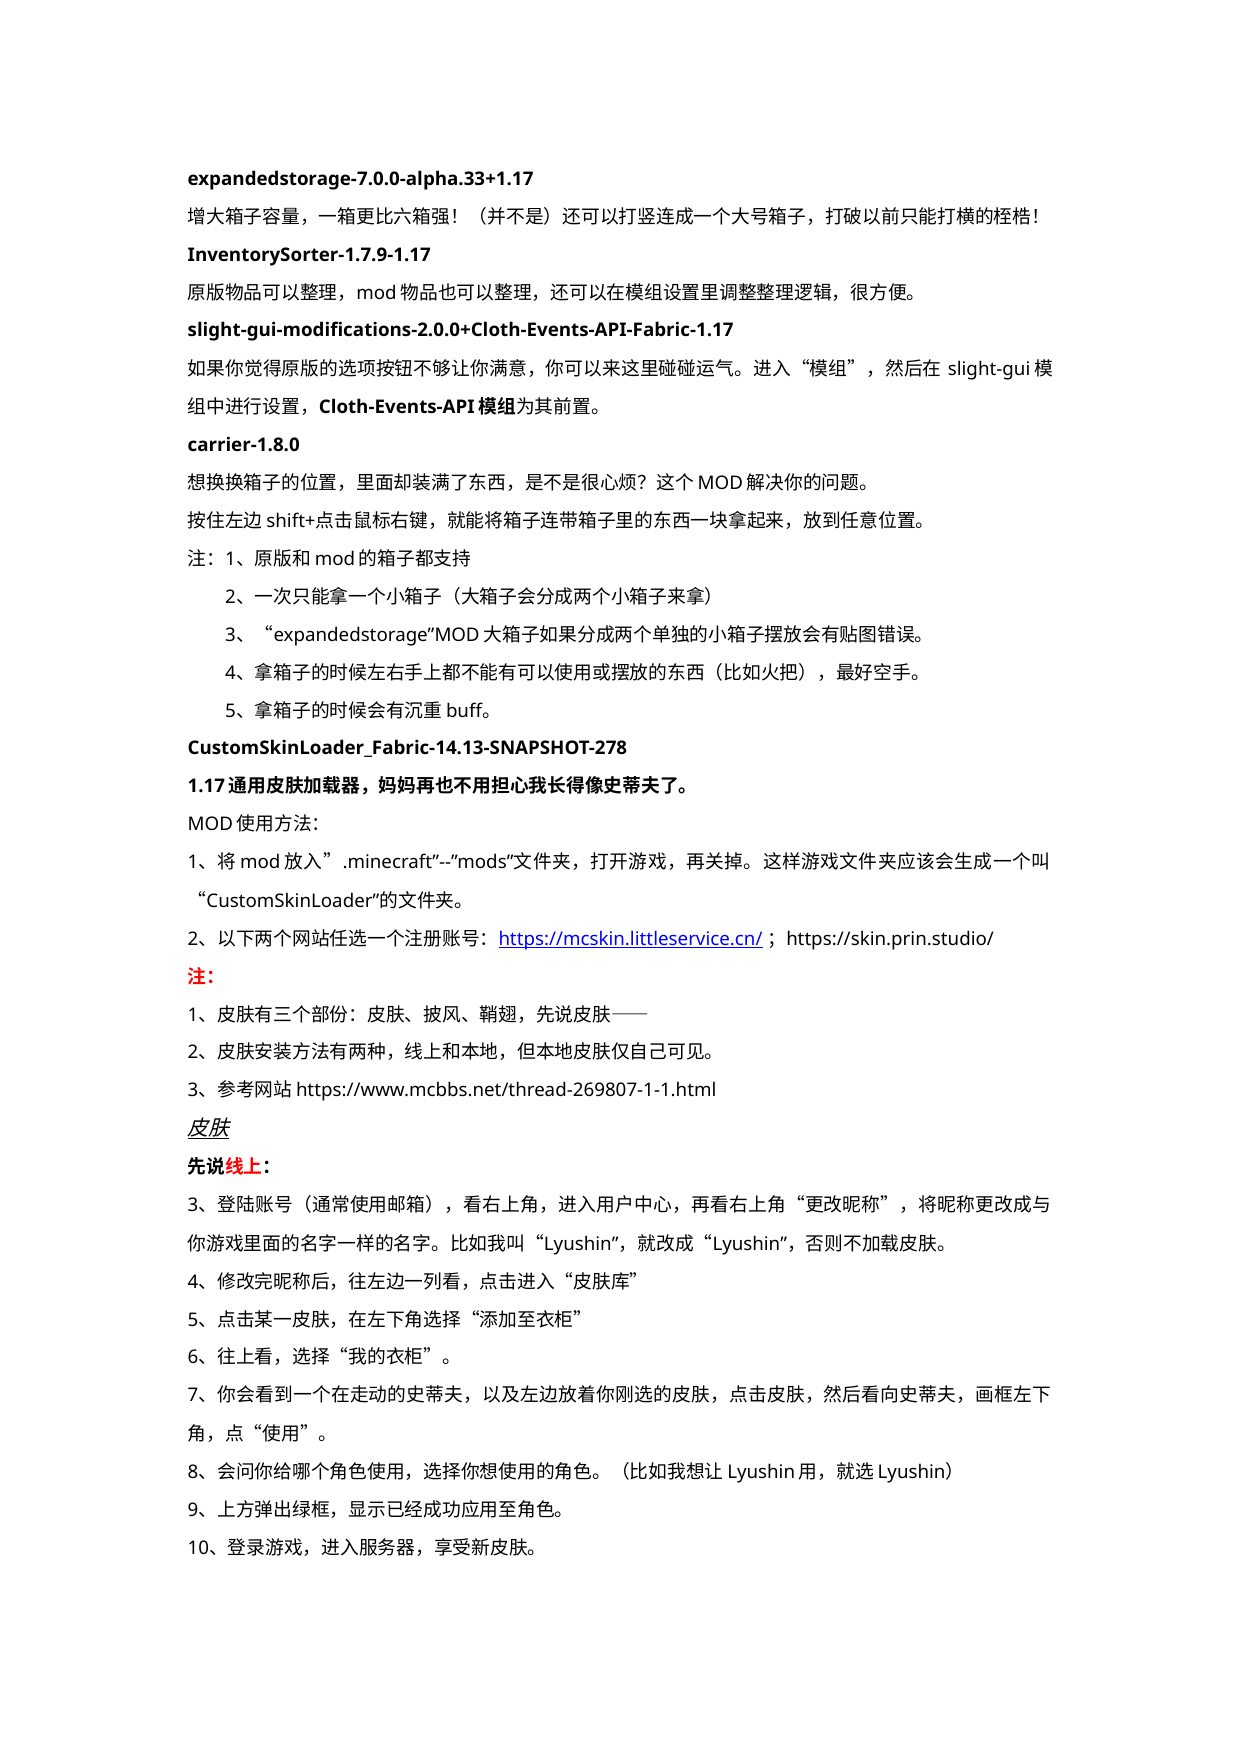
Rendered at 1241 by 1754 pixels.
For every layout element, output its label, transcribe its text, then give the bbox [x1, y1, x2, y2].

list 将mod放入”.minecraft”--”mods”文件夹，打开游戏，再关掉。这样游戏文件夹应该会生成一个叫“CustomSkinLoader”的文件夹。 [187, 844, 1053, 915]
text carrier-1.8.0 [187, 427, 1053, 460]
text 注：1、原版和mod的箱子都支持 [187, 541, 1053, 573]
list 增大箱子容量，一箱更比六箱强！（并不是）还可以打竖连成一个大号箱子，打破以前只能打横的桎梏！ [187, 199, 1053, 232]
text CustomSkinLoader_Fabric-14.13-SNAPSHOT-278 [187, 731, 1053, 763]
text 如果你觉得原版的选项按钮不够让你满意，你可以来这里碰碰运气。进入“模组”，然后在slight-gui模组中进行设置，Cloth-Events-API模组为其前置。 [187, 351, 1053, 422]
list 原版物品可以整理，mod物品也可以整理，还可以在模组设置里调整整理逻辑，很方便。 [187, 275, 1053, 308]
text 4、拿箱子的时候左右手上都不能有可以使用或摆放的东西（比如火把），最好空手。 [187, 655, 1053, 687]
list 上方弹出绿框，显示已经成功应用至角色。 [187, 1492, 1053, 1525]
list 你会看到一个在走动的史蒂夫，以及左边放着你刚选的皮肤，点击皮肤，然后看向史蒂夫，画框左下角，点“使用”。 [187, 1377, 1053, 1449]
list 先说线上： [187, 1149, 1053, 1181]
list InventorySorter-1.7.9-1.17 [187, 237, 1053, 270]
text 想换换箱子的位置，里面却装满了东西，是不是很心烦？这个MOD解决你的问题。 [187, 465, 1053, 498]
list 修改完昵称后，往左边一列看，点击进入“皮肤库” [187, 1264, 1053, 1296]
list 1、皮肤有三个部份：皮肤、披风、鞘翅，先说皮肤—— [187, 997, 1053, 1029]
text 按住左边shift+点击鼠标右键，就能将箱子连带箱子里的东西一块拿起来，放到任意位置。 [187, 503, 1053, 536]
list expandedstorage-7.0.0-alpha.33+1.17 [187, 162, 1053, 194]
list 以下两个网站任选一个注册账号：https://mcskin.littleservice.cn/ ；https://skin.prin.studio/ [187, 921, 1053, 953]
list 往上看，选择“我的衣柜”。 [187, 1339, 1053, 1372]
list 点击某一皮肤，在左下角选择“添加至衣柜” [187, 1302, 1053, 1334]
list slight-gui-modifications-2.0.0+Cloth-Events-API-Fabric-1.17 [187, 313, 1053, 346]
text 5、拿箱子的时候会有沉重buff。 [187, 693, 1053, 725]
text 2、一次只能拿一个小箱子（大箱子会分成两个小箱子来拿） [187, 579, 1053, 611]
text 3、“expandedstorage”MOD大箱子如果分成两个单独的小箱子摆放会有贴图错误。 [187, 617, 1053, 649]
text 1.17通用皮肤加载器，妈妈再也不用担心我长得像史蒂夫了。 [187, 768, 1053, 801]
list 会问你给哪个角色使用，选择你想使用的角色。（比如我想让Lyushin用，就选Lyushin） [187, 1454, 1053, 1487]
text MOD使用方法： [187, 806, 1053, 838]
list 登陆账号（通常使用邮箱），看右上角，进入用户中心，再看右上角“更改昵称”，将昵称更改成与你游戏里面的名字一样的名字。比如我叫“Lyushin”，就改成“Lyushin”，否则不加载皮肤。 [187, 1187, 1053, 1258]
list 注： [187, 959, 1053, 991]
list 登录游戏，进入服务器，享受新皮肤。 [187, 1530, 1053, 1563]
list 3、参考网站https://www.mcbbs.net/thread-269807-1-1.html [187, 1072, 1053, 1105]
list 皮肤 [187, 1110, 1053, 1143]
list 2、皮肤安装方法有两种，线上和本地，但本地皮肤仅自己可见。 [187, 1034, 1053, 1067]
